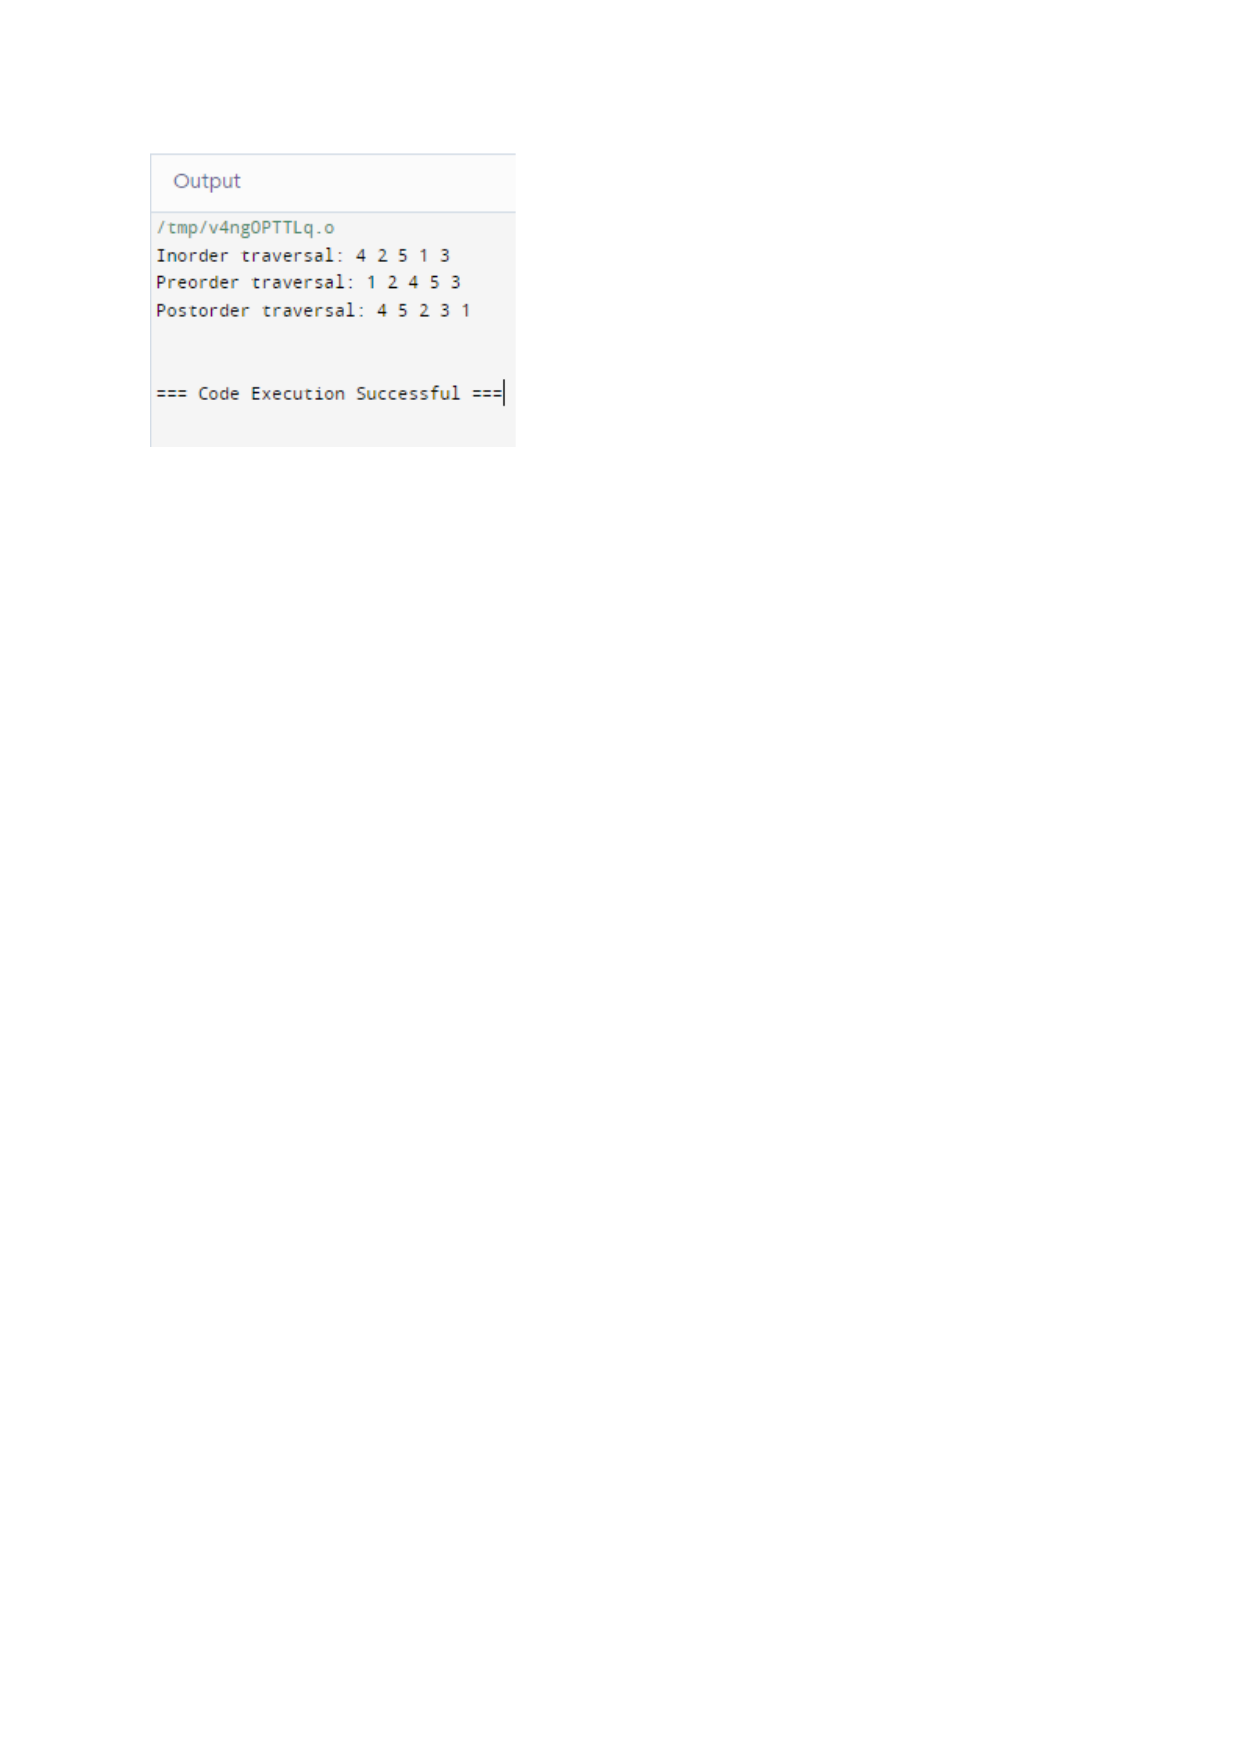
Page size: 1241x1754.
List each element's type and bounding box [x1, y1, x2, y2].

picture [150, 150, 516, 447]
